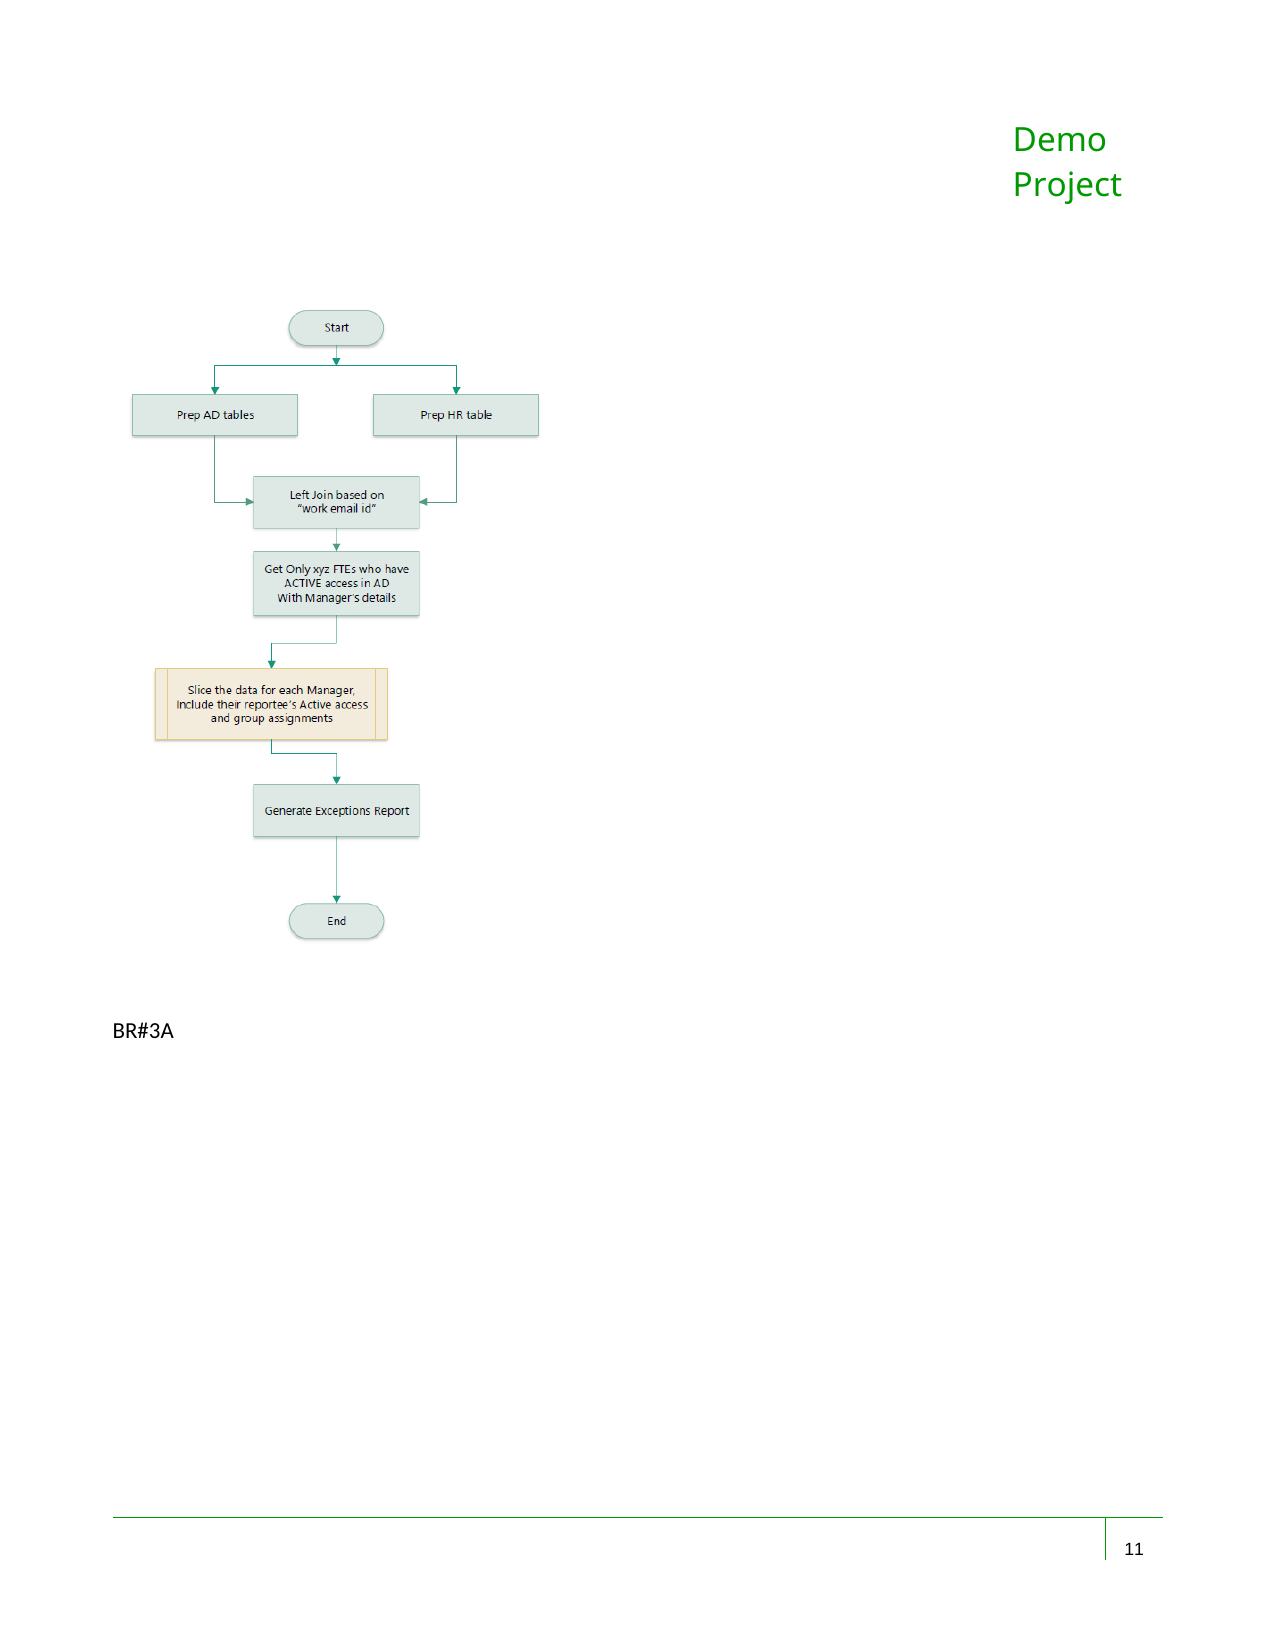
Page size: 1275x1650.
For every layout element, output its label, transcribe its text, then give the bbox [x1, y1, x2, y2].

picture [112, 299, 553, 963]
text BR#3A [112, 1016, 1162, 1044]
